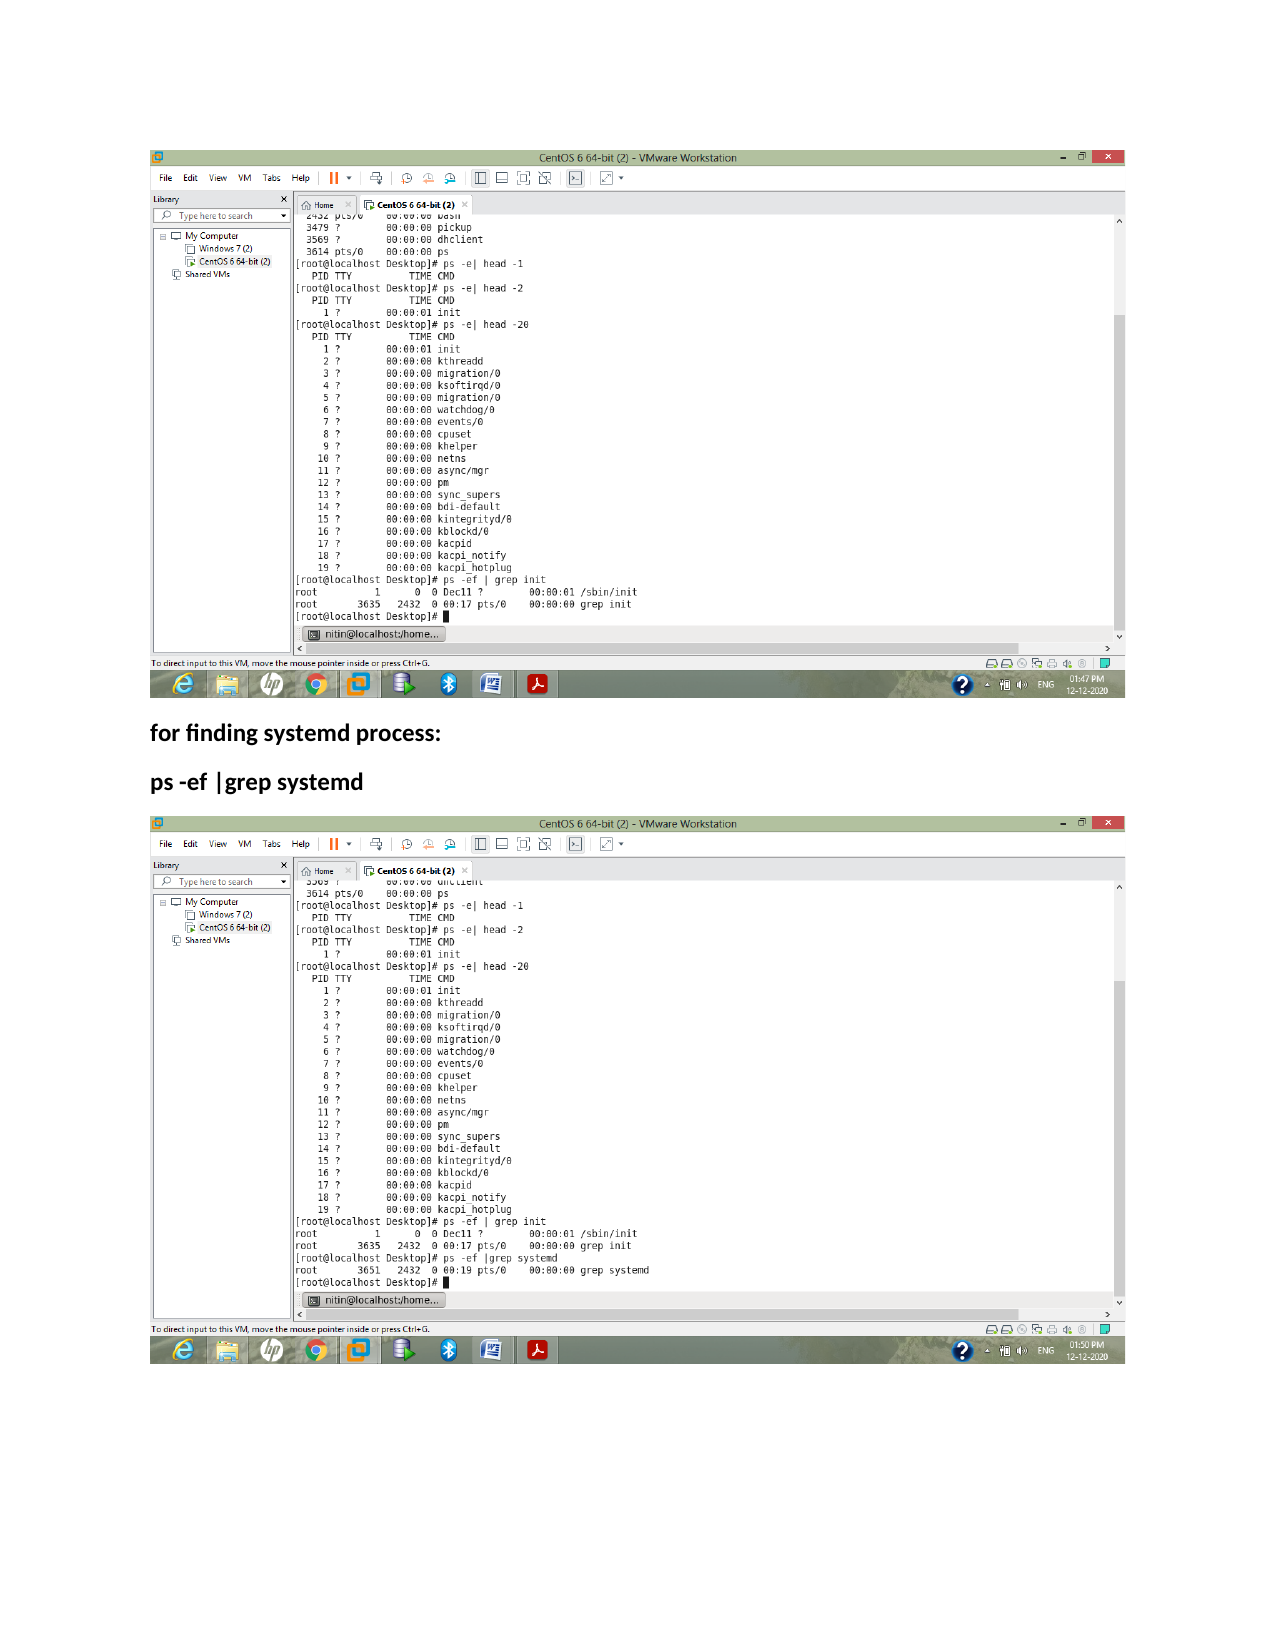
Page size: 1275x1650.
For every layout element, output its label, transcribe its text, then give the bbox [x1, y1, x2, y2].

picture [150, 150, 1125, 698]
text ps -ef |grep systemd [150, 766, 1125, 797]
text for finding systemd process: [150, 717, 1125, 747]
picture [150, 816, 1125, 1364]
